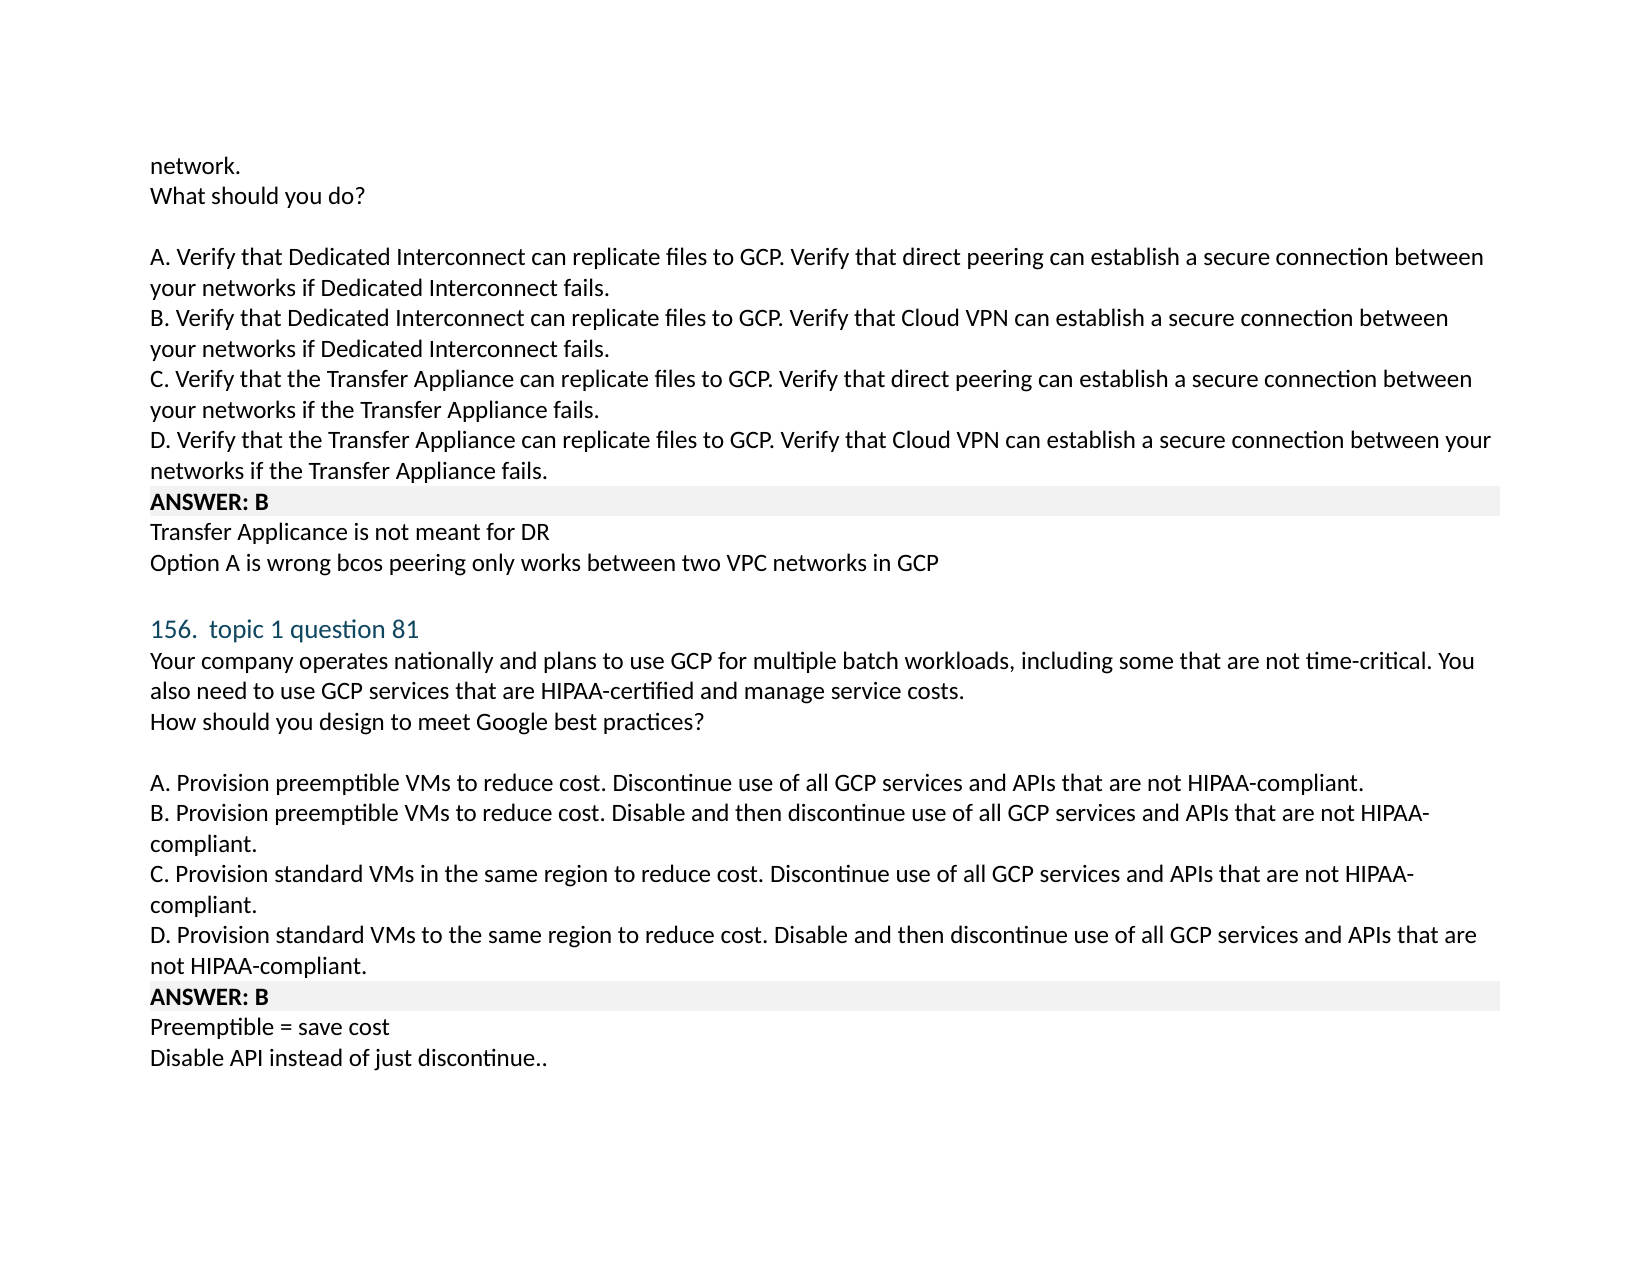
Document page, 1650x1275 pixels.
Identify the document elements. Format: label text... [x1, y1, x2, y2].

text C. Verify that the Transfer Appliance can replicate files to GCP. Verify that direct peering can establish a secure connection between your networks if the Transfer Appliance fails. [150, 364, 1500, 425]
text C. Provision standard VMs in the same region to reduce cost. Discontinue use of all GCP services and APIs that are not HIPAA-compliant. [150, 859, 1500, 920]
text D. Provision standard VMs to the same region to reduce cost. Disable and then discontinue use of all GCP services and APIs that are not HIPAA-compliant. [150, 920, 1500, 981]
text topic 1 question 81 [150, 612, 1500, 645]
text D. Verify that the Transfer Appliance can replicate files to GCP. Verify that Cloud VPN can establish a secure connection between your networks if the Transfer Appliance fails. [150, 425, 1500, 486]
text How should you design to meet Google best practices? [150, 706, 1500, 737]
text Disable API instead of just discontinue.. [150, 1042, 1500, 1072]
text Your company operates nationally and plans to use GCP for multiple batch workloads, including some that are not time-critical. You also need to use GCP services that are HIPAA-certified and manage service costs. [150, 645, 1500, 706]
text Answer: B [150, 981, 1500, 1011]
text A. Provision preemptible VMs to reduce cost. Discontinue use of all GCP services and APIs that are not HIPAA-compliant. [150, 767, 1500, 798]
text Option A is wrong bcos peering only works between two VPC networks in GCP [150, 547, 1500, 577]
text Answer: B [150, 486, 1500, 516]
text What should you do? [150, 181, 1500, 211]
text B. Verify that Dedicated Interconnect can replicate files to GCP. Verify that Cloud VPN can establish a secure connection between your networks if Dedicated Interconnect fails. [150, 303, 1500, 364]
text Transfer Applicance is not meant for DR [150, 516, 1500, 547]
text A. Verify that Dedicated Interconnect can replicate files to GCP. Verify that direct peering can establish a secure connection between your networks if Dedicated Interconnect fails. [150, 242, 1500, 303]
text B. Provision preemptible VMs to reduce cost. Disable and then discontinue use of all GCP services and APIs that are not HIPAA-compliant. [150, 798, 1500, 859]
text Preemptible = save cost [150, 1011, 1500, 1042]
